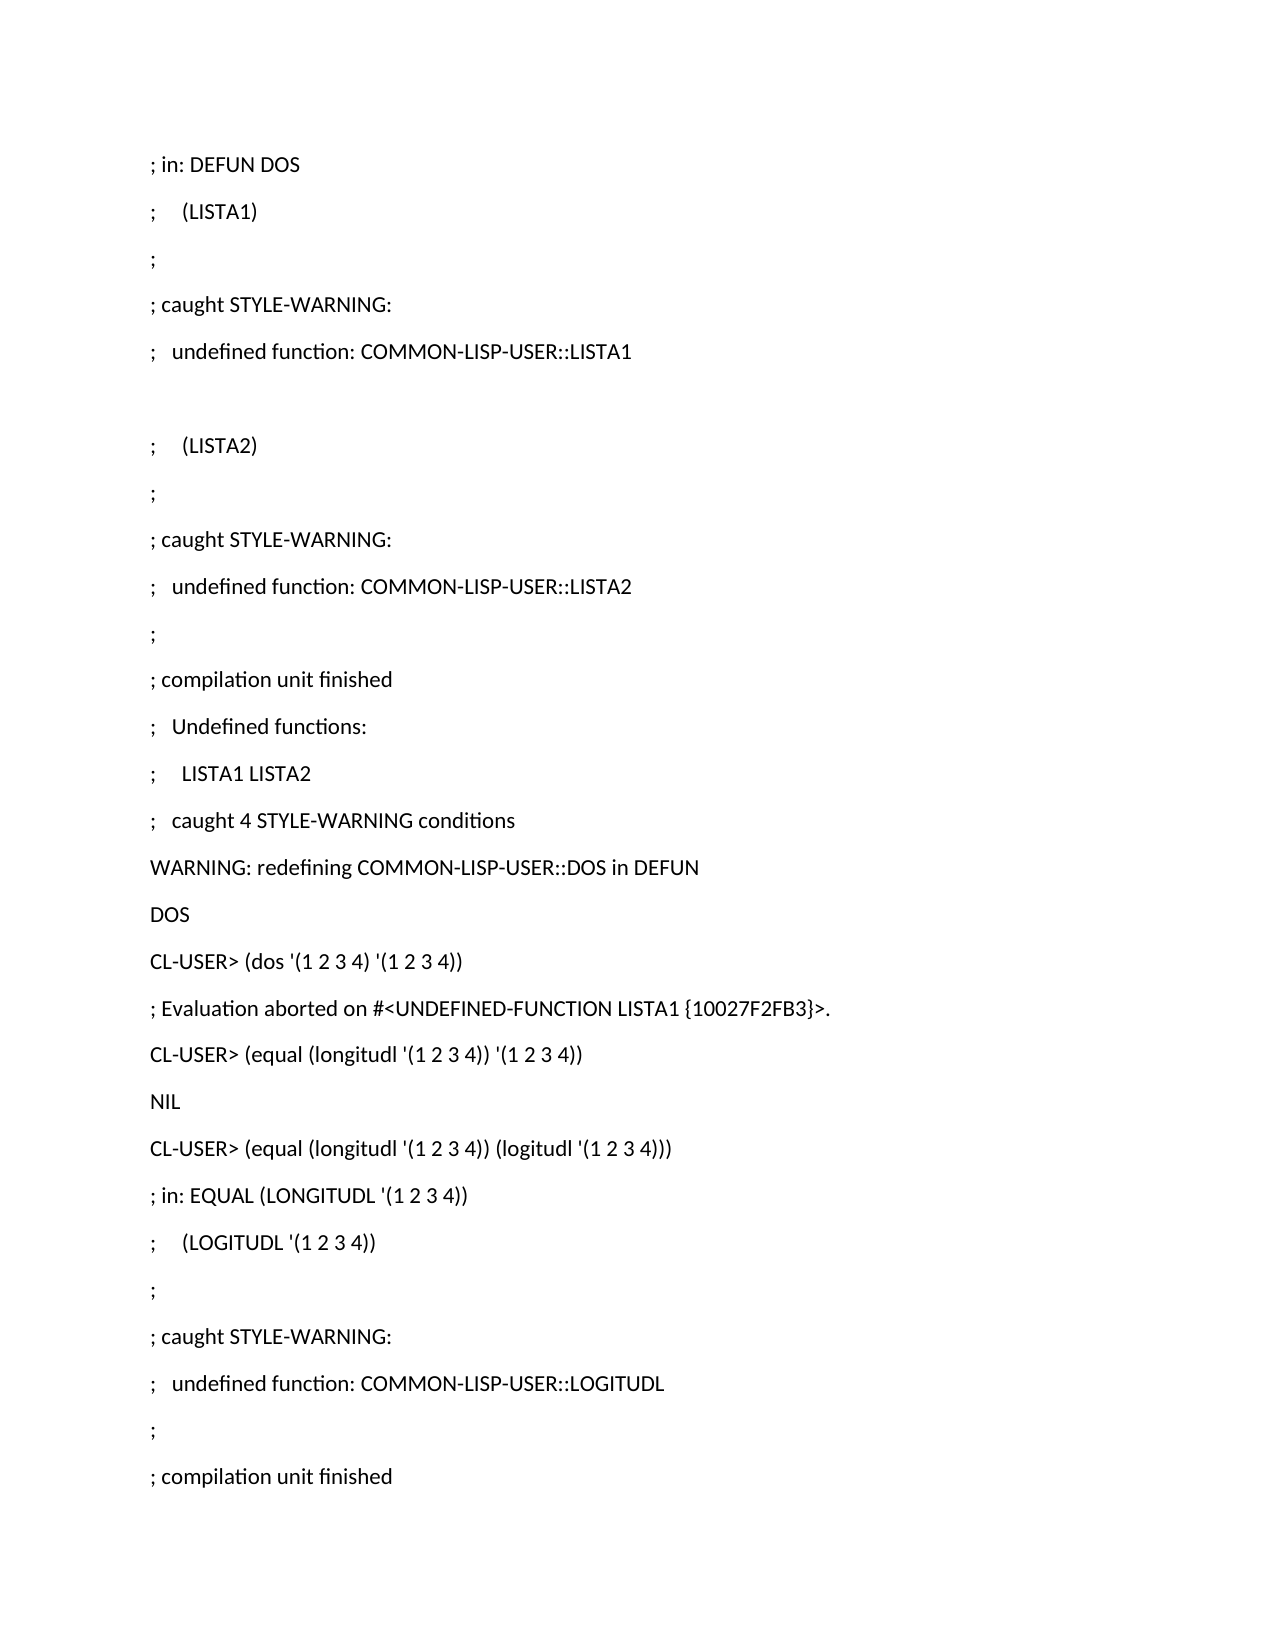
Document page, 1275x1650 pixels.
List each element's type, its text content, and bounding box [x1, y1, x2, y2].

text ; undefined function: COMMON-LISP-USER::LISTA2 [150, 572, 1125, 600]
text ; [150, 244, 1125, 272]
text ; [150, 619, 1125, 647]
text ; undefined function: COMMON-LISP-USER::LISTA1 [150, 337, 1125, 366]
text WARNING: redefining COMMON-LISP-USER::DOS in DEFUN [150, 853, 1125, 881]
text ; compilation unit finished [150, 1462, 1125, 1491]
text ; Undefined functions: [150, 712, 1125, 741]
text ; [150, 1275, 1125, 1303]
text ; caught STYLE-WARNING: [150, 525, 1125, 553]
text ; undefined function: COMMON-LISP-USER::LOGITUDL [150, 1369, 1125, 1397]
text ; caught STYLE-WARNING: [150, 1322, 1125, 1350]
text NIL [150, 1087, 1125, 1116]
text ; (LISTA2) [150, 431, 1125, 459]
text ; caught 4 STYLE-WARNING conditions [150, 806, 1125, 834]
text CL-USER> (dos '(1 2 3 4) '(1 2 3 4)) [150, 947, 1125, 975]
text DOS [150, 900, 1125, 928]
text ; in: DEFUN DOS [150, 150, 1125, 178]
text CL-USER> (equal (longitudl '(1 2 3 4)) '(1 2 3 4)) [150, 1041, 1125, 1069]
text ; LISTA1 LISTA2 [150, 759, 1125, 787]
text ; caught STYLE-WARNING: [150, 291, 1125, 319]
text ; (LOGITUDL '(1 2 3 4)) [150, 1228, 1125, 1256]
text ; compilation unit finished [150, 666, 1125, 694]
text ; (LISTA1) [150, 197, 1125, 225]
text ; in: EQUAL (LONGITUDL '(1 2 3 4)) [150, 1181, 1125, 1209]
text ; Evaluation aborted on #<UNDEFINED-FUNCTION LISTA1 {10027F2FB3}>. [150, 994, 1125, 1022]
text ; [150, 1416, 1125, 1444]
text ; [150, 478, 1125, 506]
text CL-USER> (equal (longitudl '(1 2 3 4)) (logitudl '(1 2 3 4))) [150, 1134, 1125, 1162]
